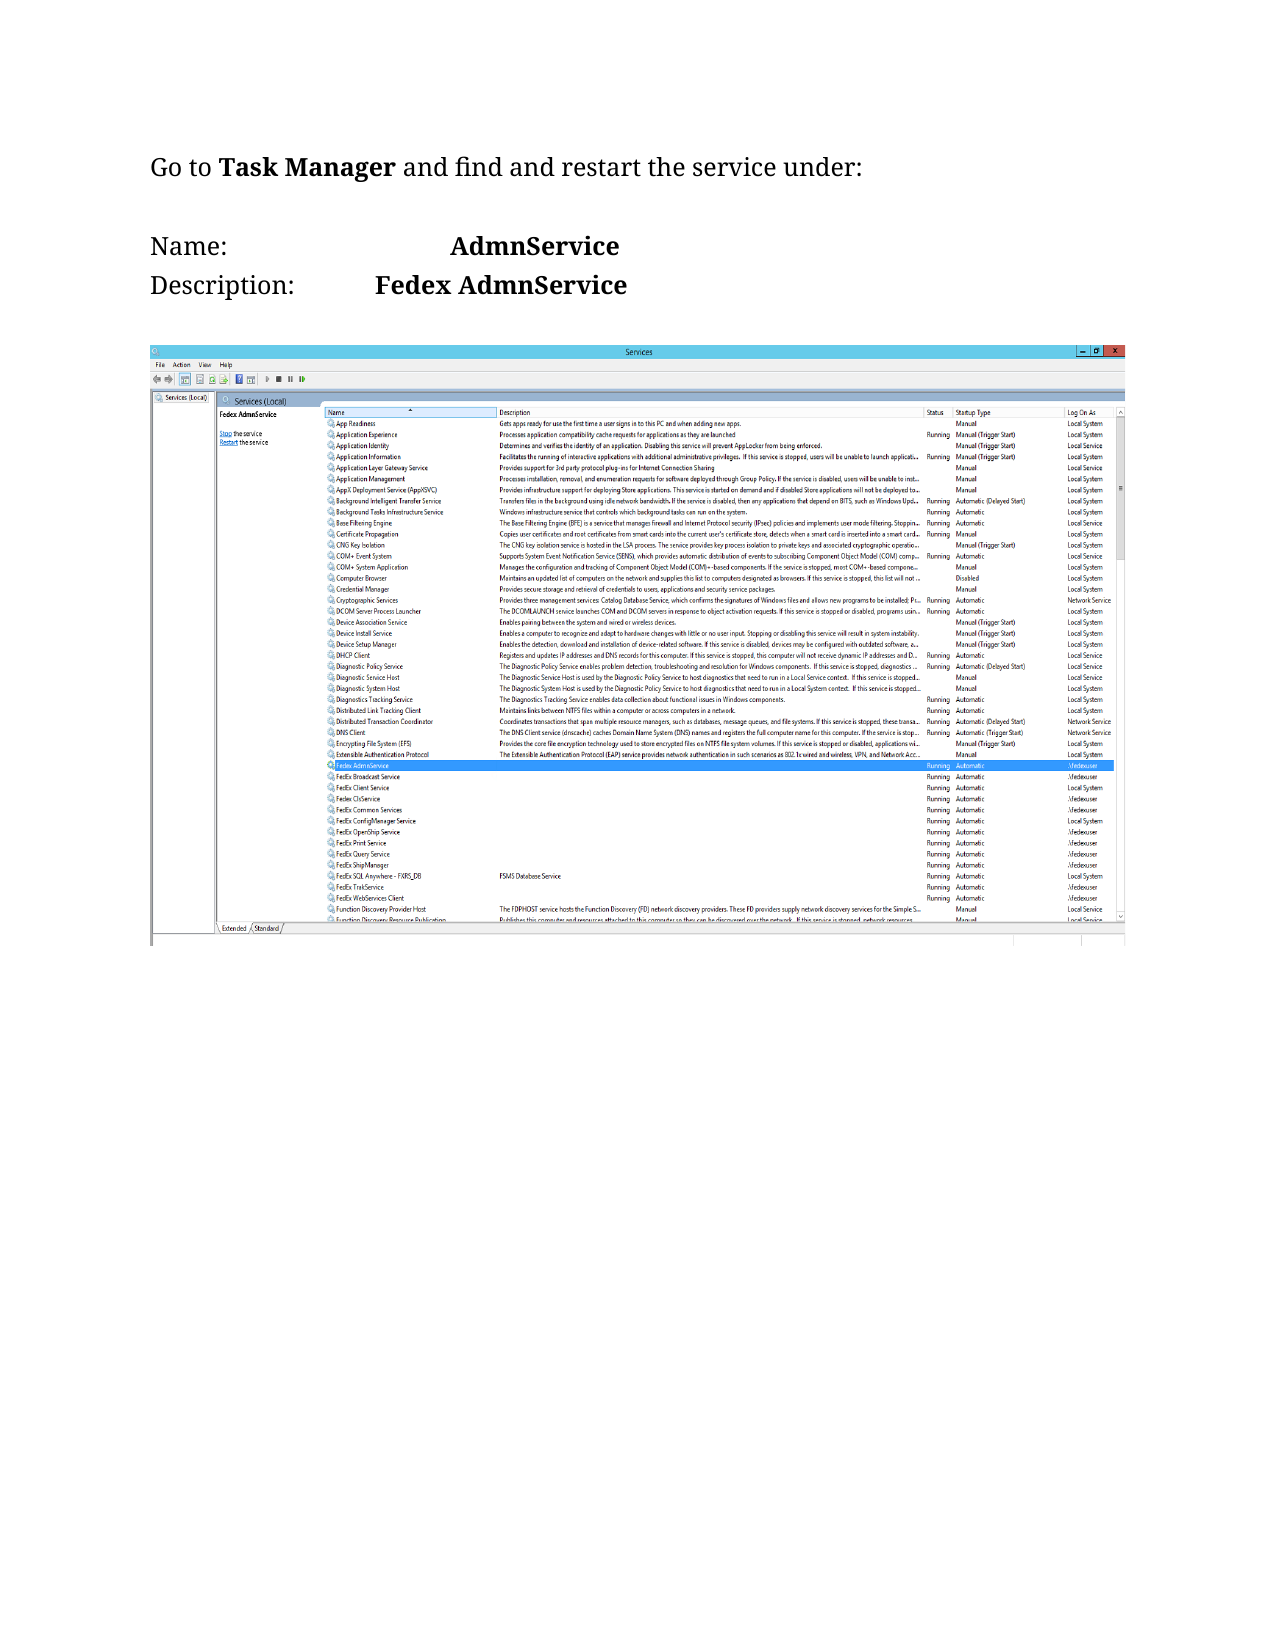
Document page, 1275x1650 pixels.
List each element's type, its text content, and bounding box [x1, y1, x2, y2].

text Go to Task Manager and find and restart the service under: [150, 150, 1125, 184]
picture [150, 345, 1125, 946]
text Name: AdmnService [150, 228, 1125, 262]
text Description: Fedex AdmnService [150, 267, 1125, 302]
